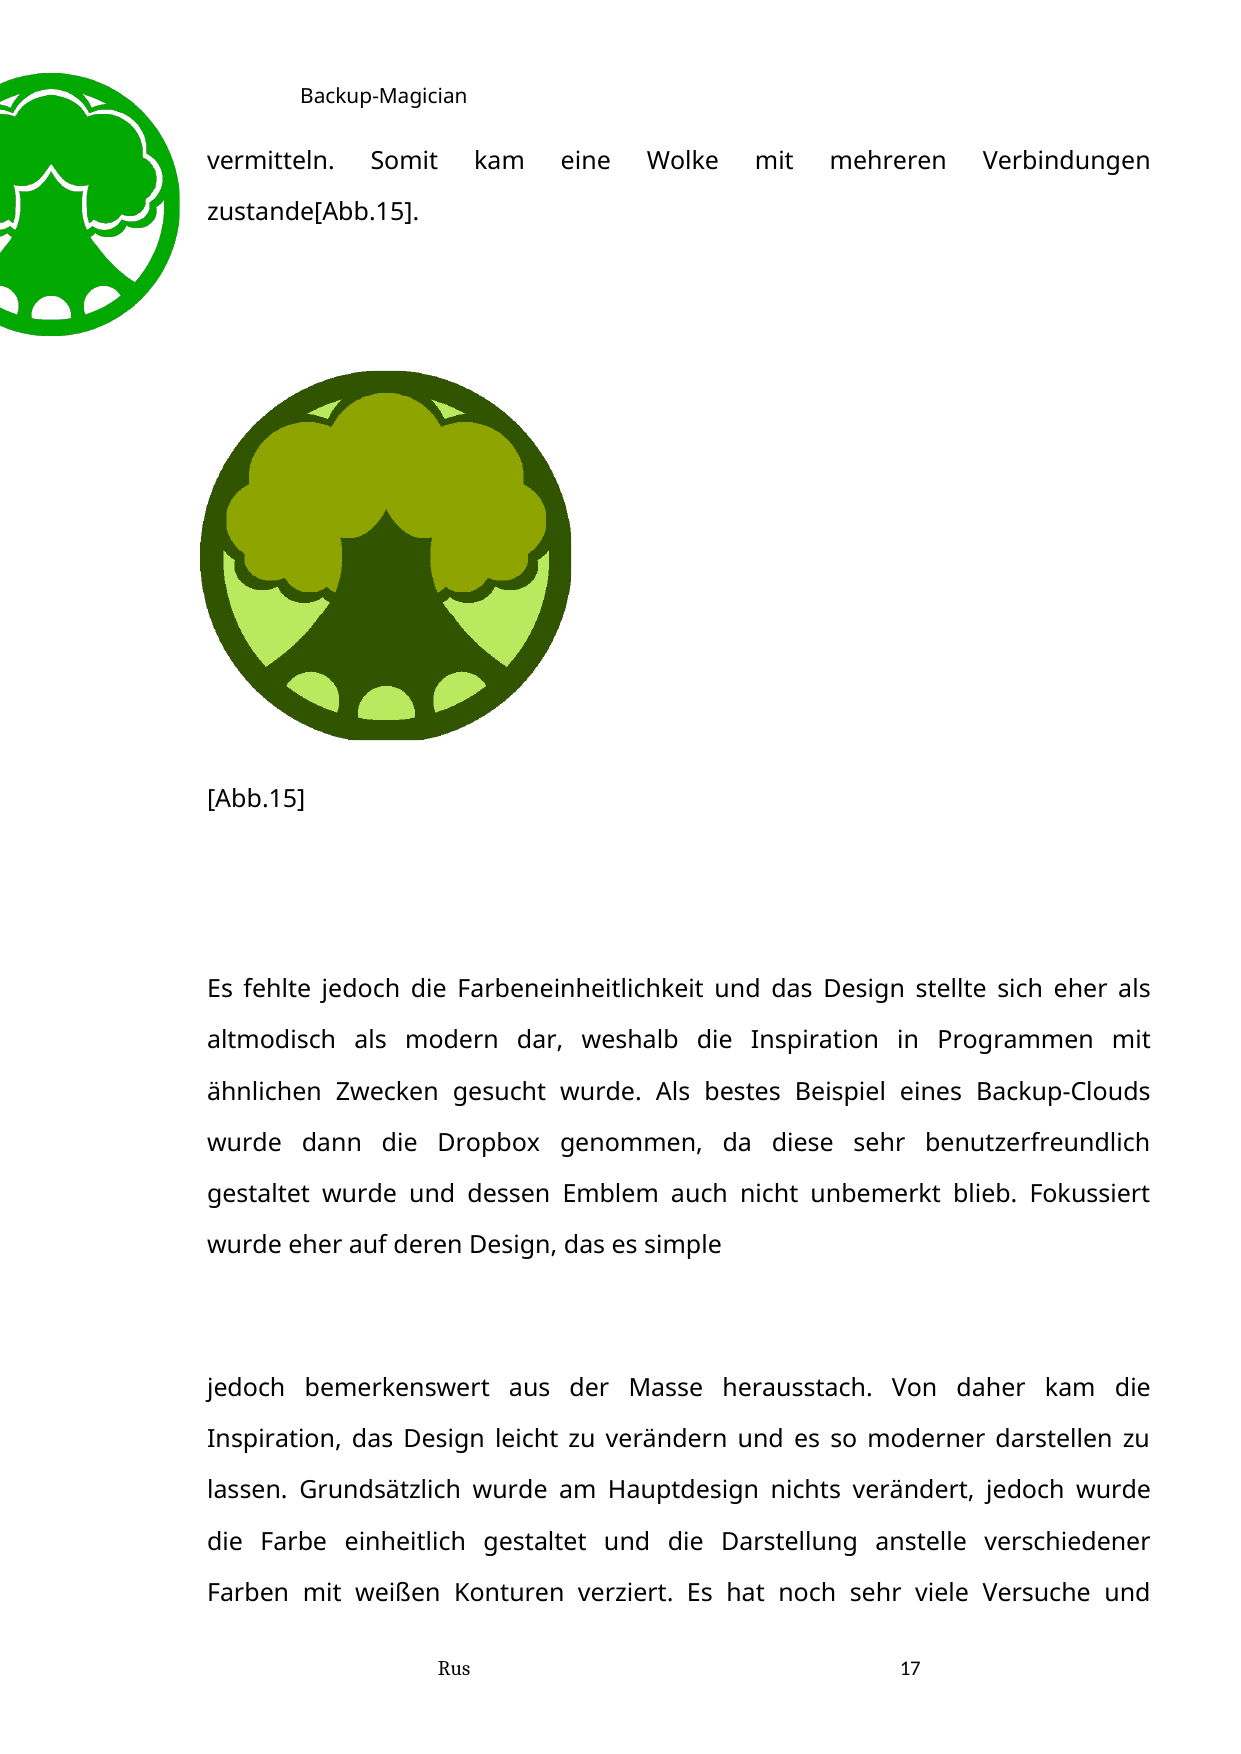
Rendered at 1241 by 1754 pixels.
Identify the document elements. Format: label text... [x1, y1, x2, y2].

text Es fehlte jedoch die Farbeneinheitlichkeit und das Design stellte sich eher als altmodisch als modern dar, weshalb die Inspiration in Programmen mit ähnlichen Zwecken gesucht wurde. Als bestes Beispiel eines Backup-Clouds wurde dann die Dropbox genommen, da diese sehr benutzerfreundlich gestaltet wurde und dessen Emblem auch nicht unbemerkt blieb. Fokussiert wurde eher auf deren Design, das es simple [207, 848, 1152, 1137]
picture [200, 247, 572, 617]
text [207, 1247, 1152, 1587]
text [Abb.15] [207, 658, 1152, 692]
picture [0, 73, 180, 336]
